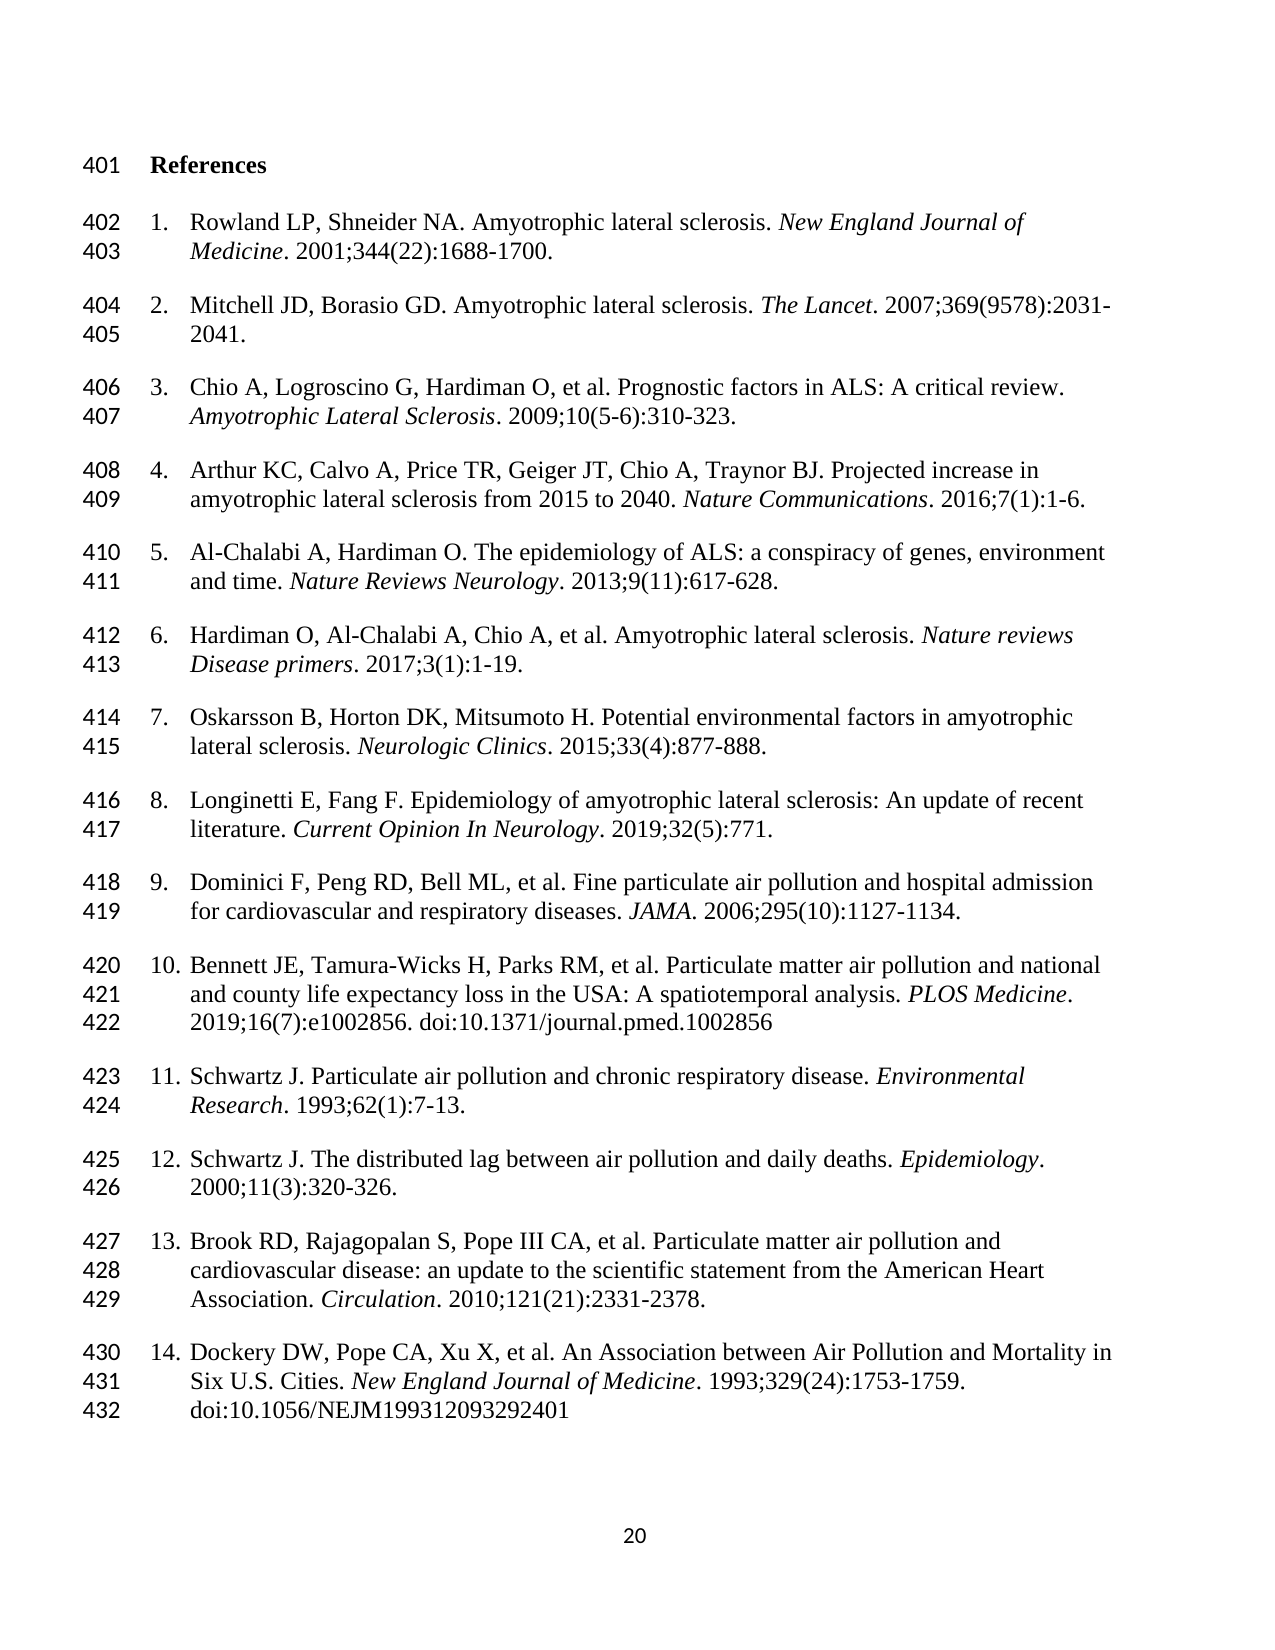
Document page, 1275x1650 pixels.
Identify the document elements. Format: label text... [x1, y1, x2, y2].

text 1. Rowland LP, Shneider NA. Amyotrophic lateral sclerosis. New England Journal of Medicine. 2001;344(22):1688-1700. [150, 207, 1125, 265]
text 3. Chio A, Logroscino G, Hardiman O, et al. Prognostic factors in ALS: A critical review. Amyotrophic Lateral Sclerosis. 2009;10(5-6):310-323. [150, 372, 1125, 430]
text 4. Arthur KC, Calvo A, Price TR, Geiger JT, Chio A, Traynor BJ. Projected increase in amyotrophic lateral sclerosis from 2015 to 2040. Nature Communications. 2016;7(1):1-6. [150, 455, 1125, 512]
text 2. Mitchell JD, Borasio GD. Amyotrophic lateral sclerosis. The Lancet. 2007;369(9578):2031-2041. [150, 290, 1125, 347]
text 13. Brook RD, Rajagopalan S, Pope III CA, et al. Particulate matter air pollution and cardiovascular disease: an update to the scientific statement from the American Heart Association. Circulation. 2010;121(21):2331-2378. [150, 1226, 1125, 1312]
text 9. Dominici F, Peng RD, Bell ML, et al. Fine particulate air pollution and hospital admission for cardiovascular and respiratory diseases. JAMA. 2006;295(10):1127-1134. [150, 867, 1125, 925]
text 14. Dockery DW, Pope CA, Xu X, et al. An Association between Air Pollution and Mortality in Six U.S. Cities. New England Journal of Medicine. 1993;329(24):1753-1759. doi:10.1056/NEJM199312093292401 [150, 1337, 1125, 1424]
text 12. Schwartz J. The distributed lag between air pollution and daily deaths. Epidemiology. 2000;11(3):320-326. [150, 1144, 1125, 1201]
text 10. Bennett JE, Tamura-Wicks H, Parks RM, et al. Particulate matter air pollution and national and county life expectancy loss in the USA: A spatiotemporal analysis. PLOS Medicine. 2019;16(7):e1002856. doi:10.1371/journal.pmed.1002856 [150, 950, 1125, 1036]
text 5. Al-Chalabi A, Hardiman O. The epidemiology of ALS: a conspiracy of genes, environment and time. Nature Reviews Neurology. 2013;9(11):617-628. [150, 537, 1125, 595]
text References [150, 150, 1125, 179]
text 8. Longinetti E, Fang F. Epidemiology of amyotrophic lateral sclerosis: An update of recent literature. Current Opinion In Neurology. 2019;32(5):771. [150, 785, 1125, 842]
text 7. Oskarsson B, Horton DK, Mitsumoto H. Potential environmental factors in amyotrophic lateral sclerosis. Neurologic Clinics. 2015;33(4):877-888. [150, 702, 1125, 760]
text 11. Schwartz J. Particulate air pollution and chronic respiratory disease. Environmental Research. 1993;62(1):7-13. [150, 1061, 1125, 1119]
text 6. Hardiman O, Al-Chalabi A, Chio A, et al. Amyotrophic lateral sclerosis. Nature reviews Disease primers. 2017;3(1):1-19. [150, 620, 1125, 677]
